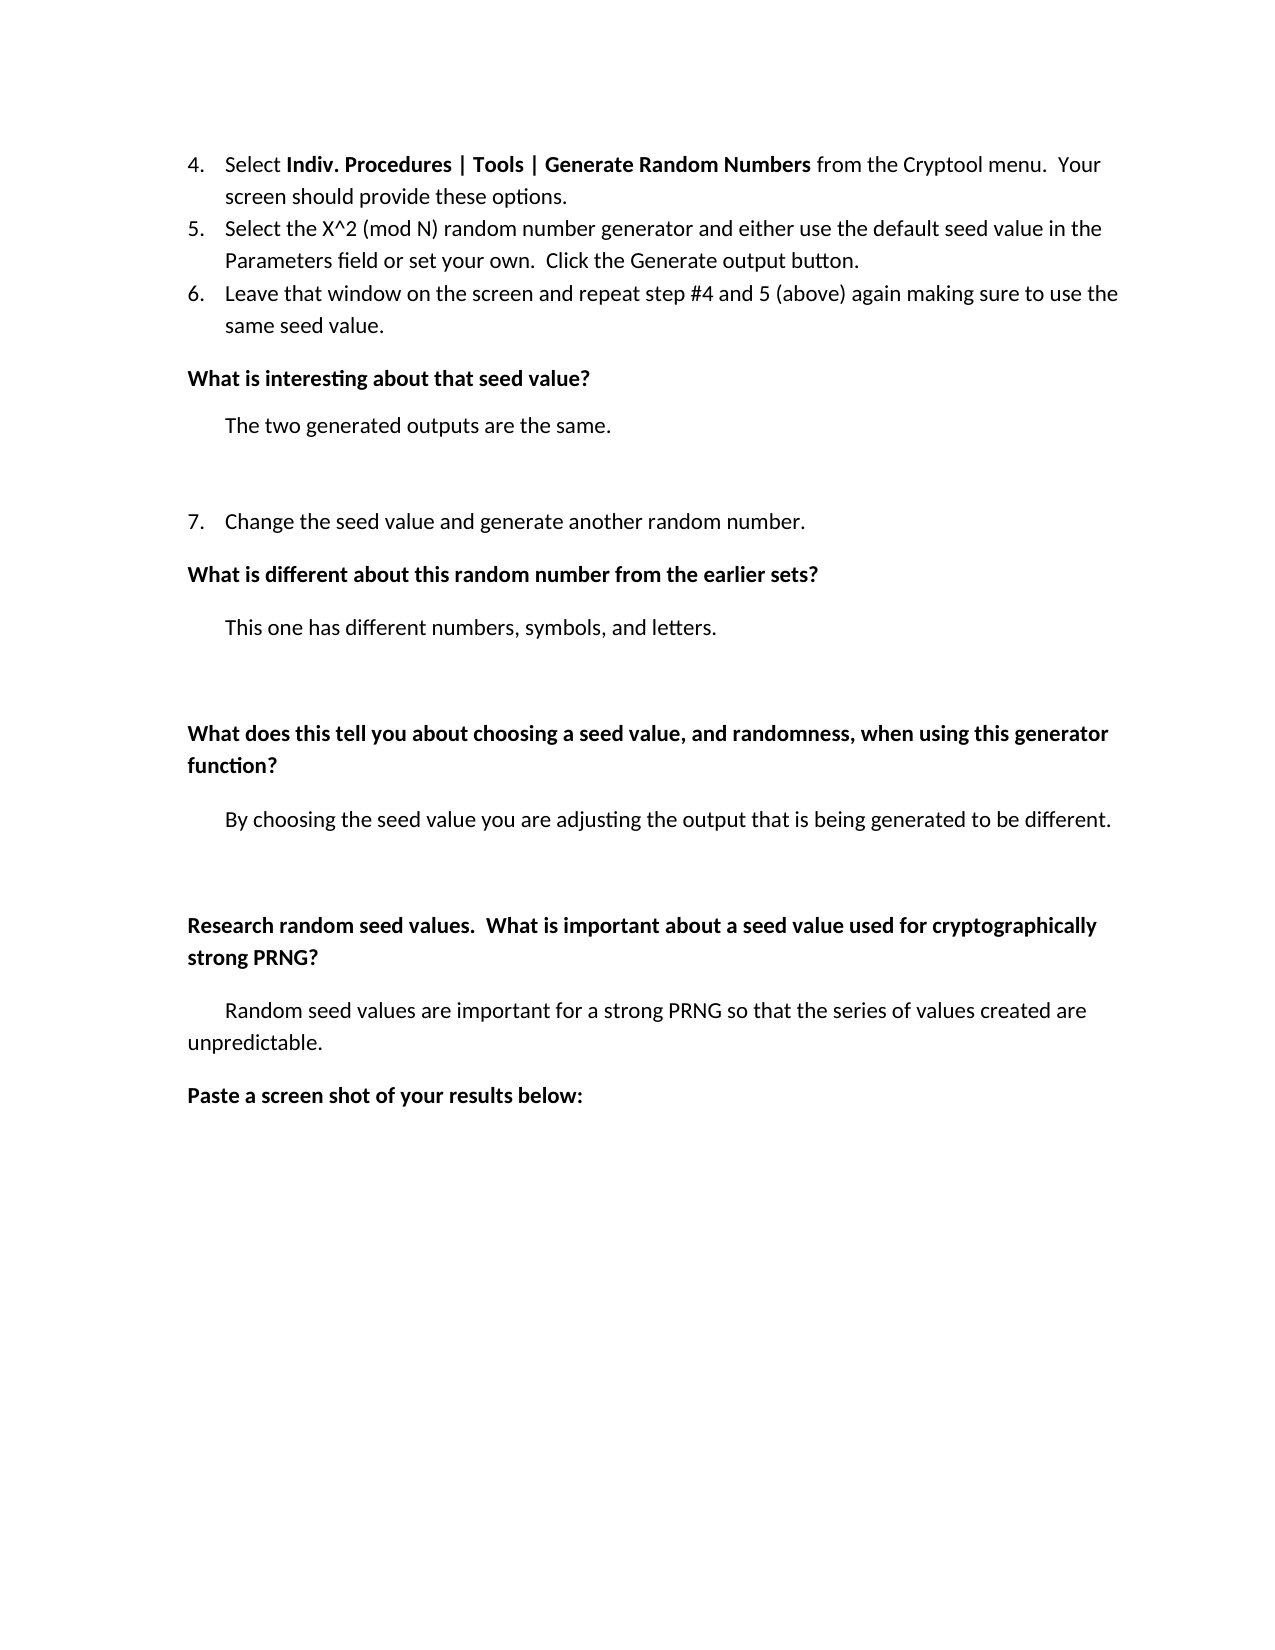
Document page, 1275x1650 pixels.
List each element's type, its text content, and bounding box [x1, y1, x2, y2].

text This one has different numbers, symbols, and letters. [187, 613, 1125, 641]
list Leave that window on the screen and repeat step #4 and 5 (above) again making sure to use the same seed value. [187, 279, 1125, 339]
text What is interesting about that seed value? [187, 364, 1125, 392]
list Select Indiv. Procedures | Tools | Generate Random Numbers from the Cryptool menu. Your screen should provide these options. [187, 150, 1125, 210]
list Change the seed value and generate another random number. [187, 507, 1125, 535]
list The two generated outputs are the same. [225, 411, 1125, 439]
text What is different about this random number from the earlier sets? [187, 560, 1125, 588]
text Research random seed values. What is important about a seed value used for cryptographically strong PRNG? [187, 911, 1125, 971]
text What does this tell you about choosing a seed value, and randomness, when using this generator function? [187, 719, 1125, 780]
text Paste a screen shot of your results below: [187, 1081, 1125, 1109]
text By choosing the seed value you are adjusting the output that is being generated to be different. [187, 805, 1125, 833]
text Random seed values are important for a strong PRNG so that the series of values created are unpredictable. [187, 996, 1125, 1056]
list Select the X^2 (mod N) random number generator and either use the default seed value in the Parameters field or set your own. Click the Generate output button. [187, 214, 1125, 274]
